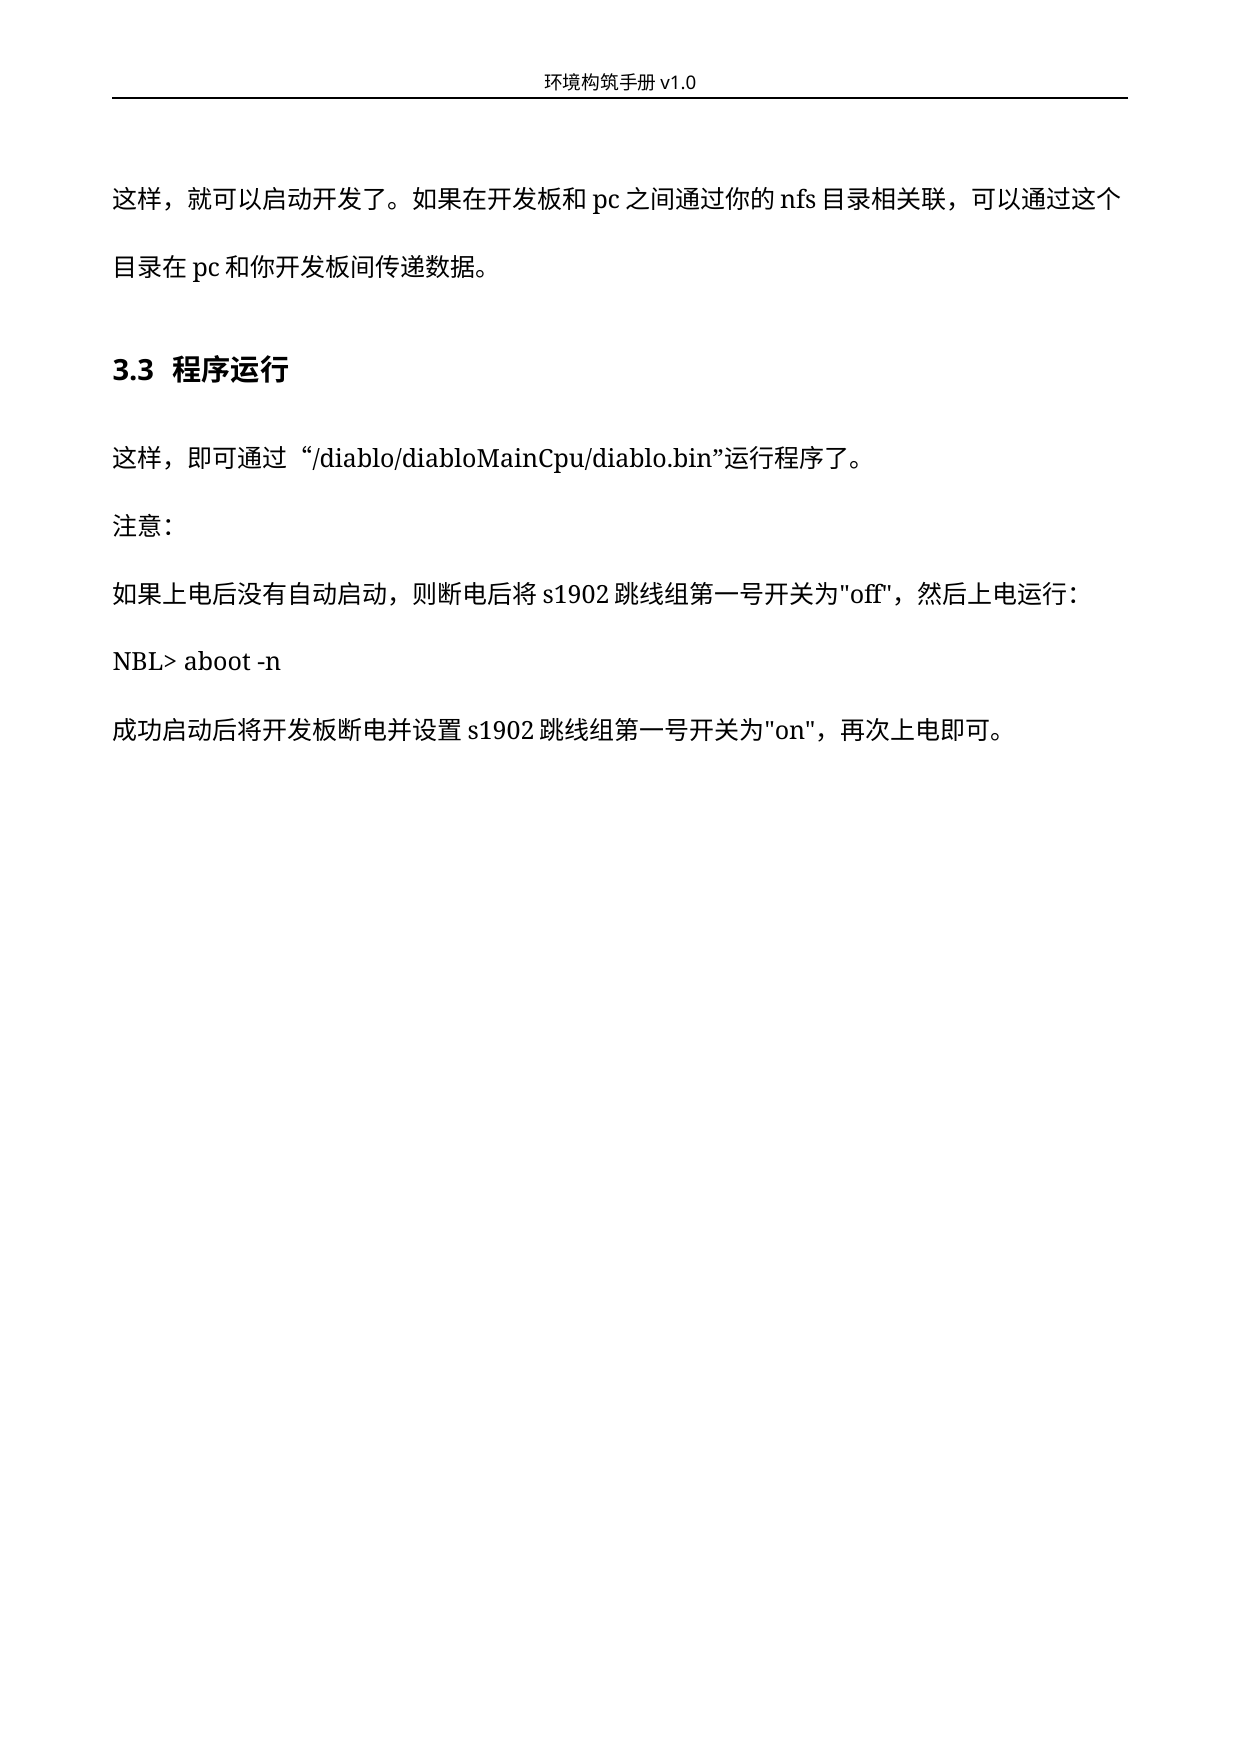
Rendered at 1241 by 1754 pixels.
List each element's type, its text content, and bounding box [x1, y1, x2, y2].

subtitle 程序运行 [112, 334, 1128, 402]
text NBL> aboot -n [112, 626, 1128, 694]
text 这样，即可通过“/diablo/diabloMainCpu/diablo.bin”运行程序了。 [112, 423, 1128, 491]
text 成功启动后将开发板断电并设置s1902跳线组第一号开关为"on"，再次上电即可。 [112, 694, 1128, 762]
text 如果上电后没有自动启动，则断电后将s1902跳线组第一号开关为"off"，然后上电运行： [112, 558, 1128, 626]
text 这样，就可以启动开发了。如果在开发板和pc之间通过你的nfs目录相关联，可以通过这个目录在pc和你开发板间传递数据。 [112, 164, 1128, 300]
text 注意： [112, 491, 1128, 558]
